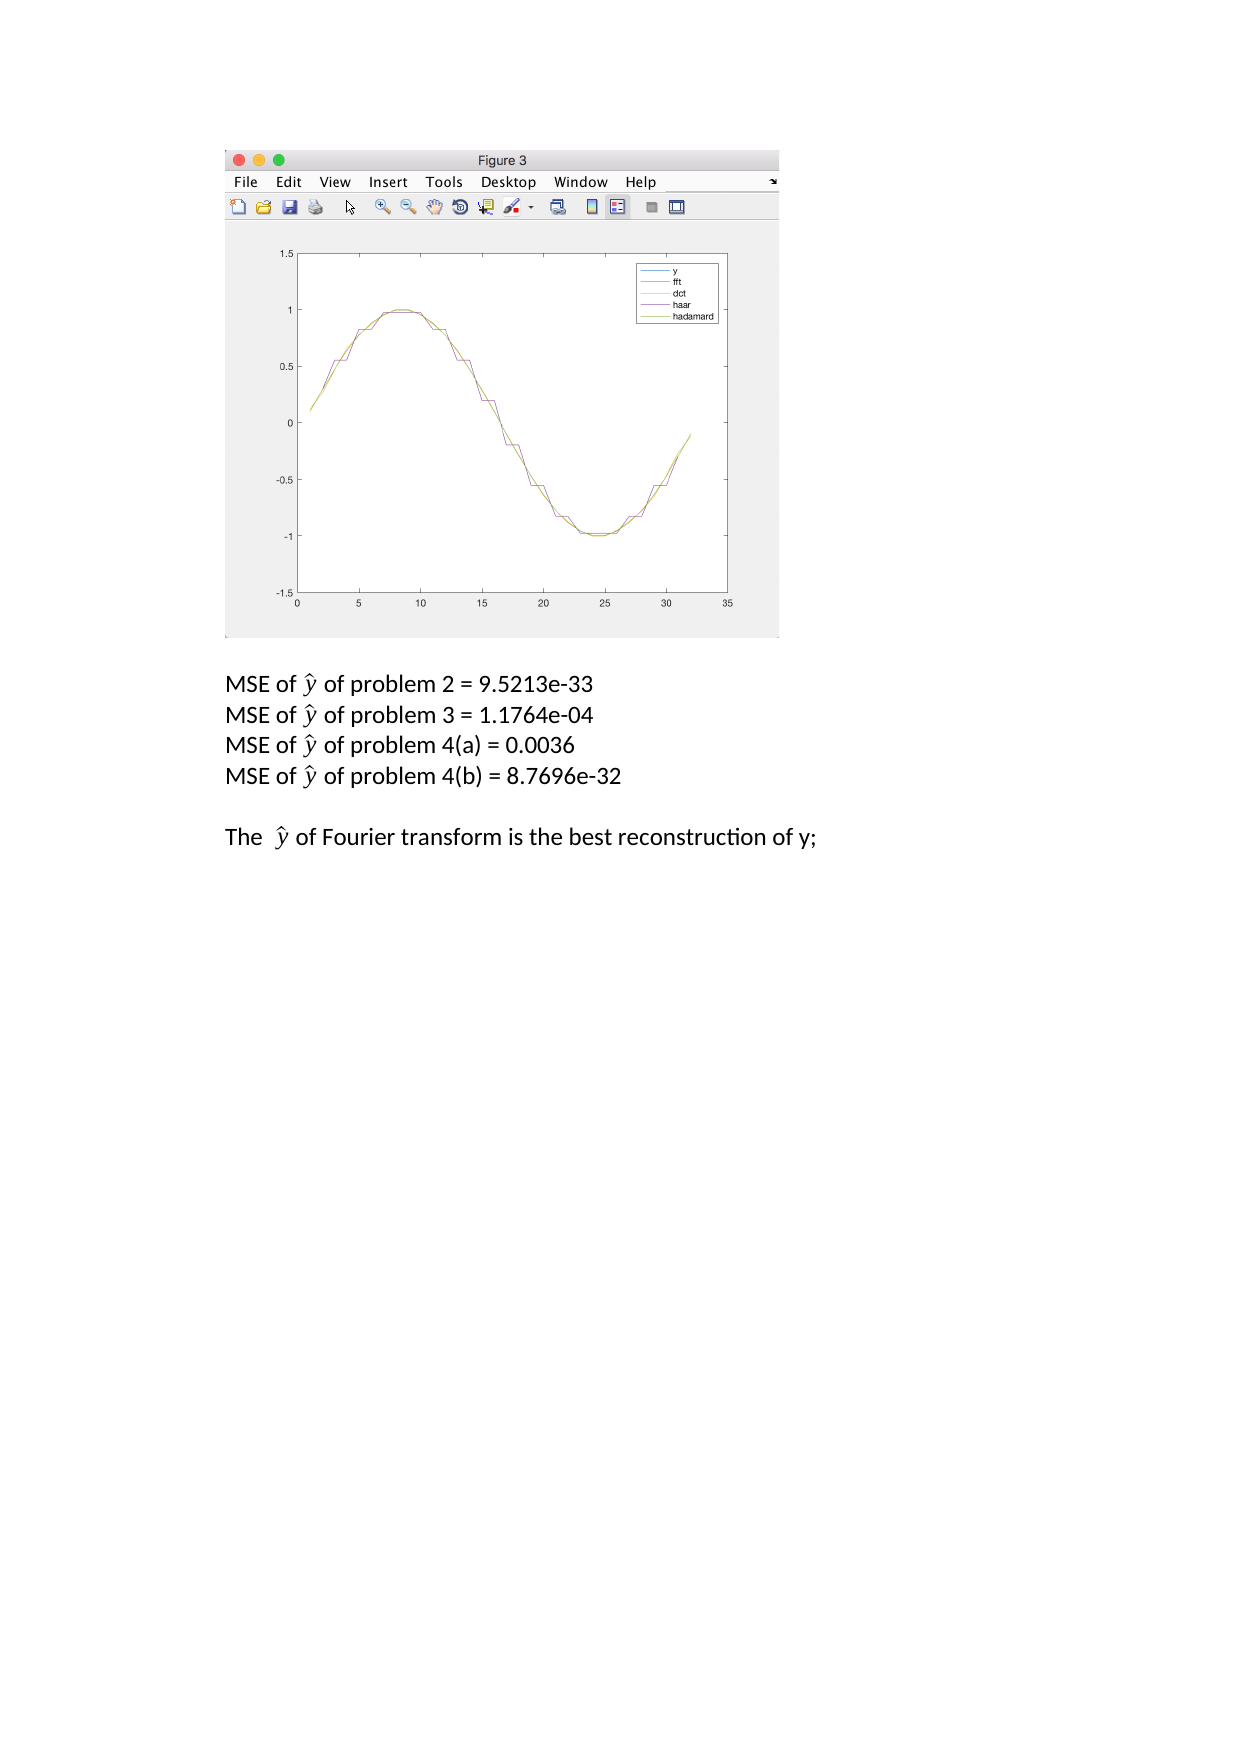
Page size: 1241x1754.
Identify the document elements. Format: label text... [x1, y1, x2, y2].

picture [225, 150, 780, 638]
list MSE of of problem 4(b) = 8.7696e-32 [225, 760, 1090, 791]
list MSE of of problem 3 = 1.1764e-04 [225, 699, 1090, 729]
list MSE of of problem 4(a) = 0.0036 [225, 729, 1090, 760]
list MSE of of problem 2 = 9.5213e-33 [225, 668, 1090, 699]
list The of Fourier transform is the best reconstruction of y; [225, 821, 1090, 852]
